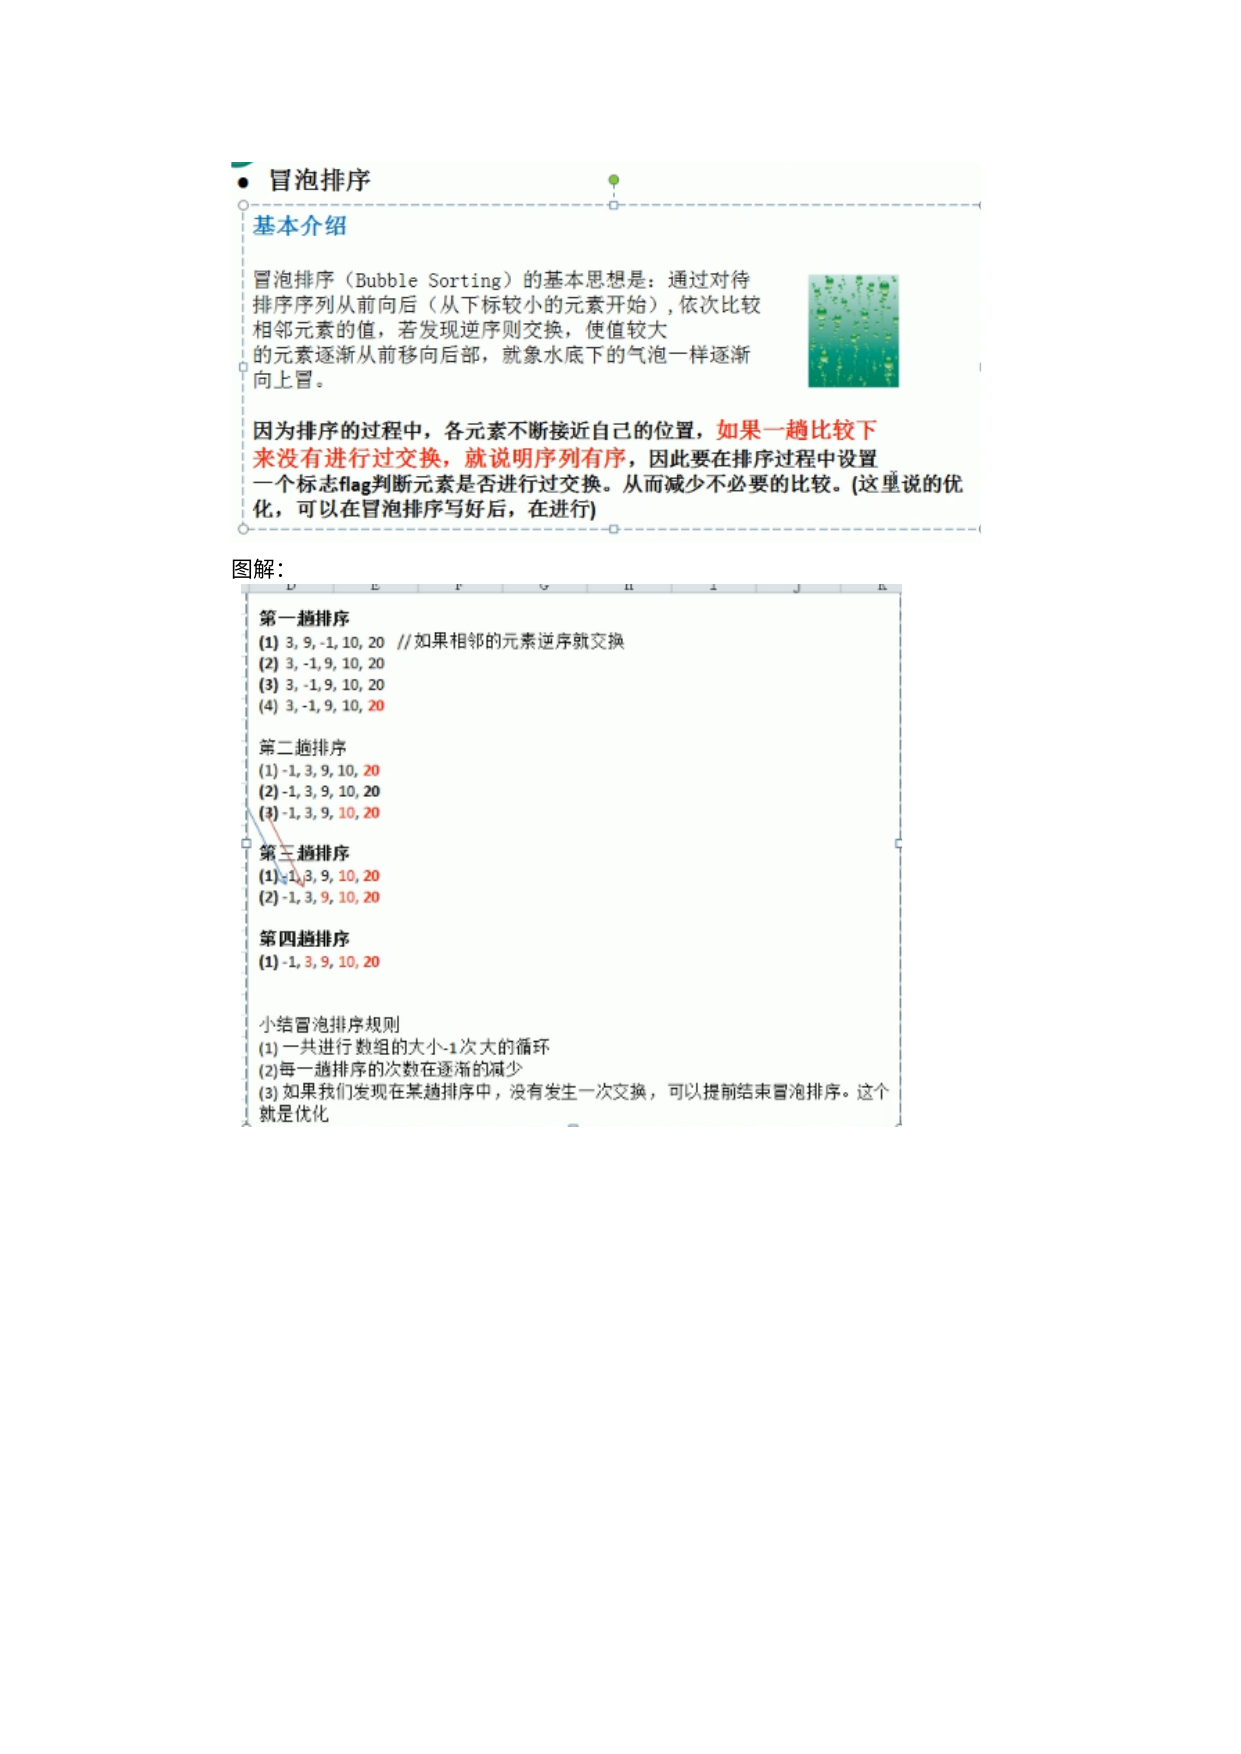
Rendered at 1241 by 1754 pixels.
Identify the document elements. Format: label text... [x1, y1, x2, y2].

picture [241, 584, 903, 1127]
text 图解： [187, 552, 1053, 584]
picture [231, 162, 982, 543]
